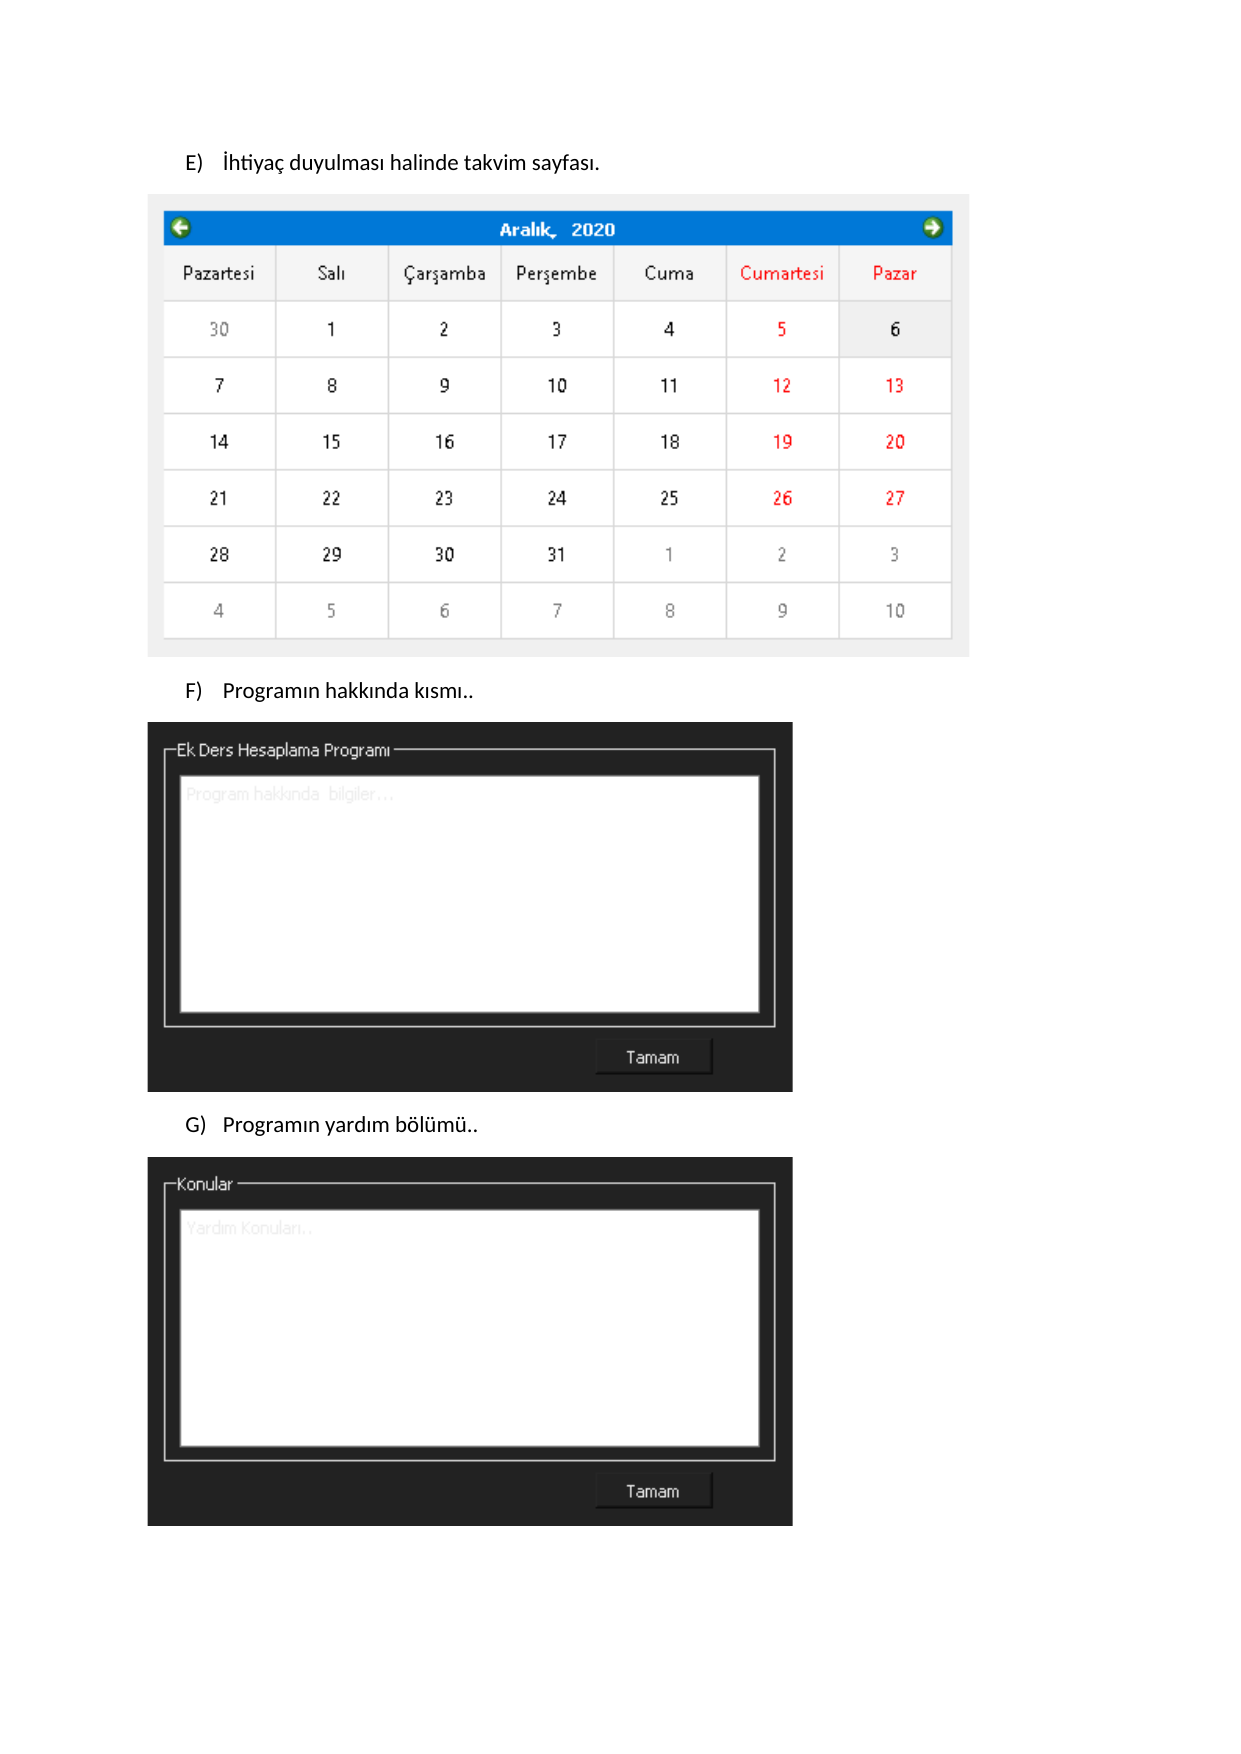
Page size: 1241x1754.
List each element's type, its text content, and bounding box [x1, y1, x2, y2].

picture [147, 194, 970, 657]
list İhtiyaç duyulması halinde takvim sayfası. [185, 148, 1093, 176]
picture [147, 1157, 793, 1526]
picture [147, 722, 793, 1092]
list Programın hakkında kısmı.. [185, 676, 1093, 704]
list Programın yardım bölümü.. [185, 1110, 1093, 1138]
